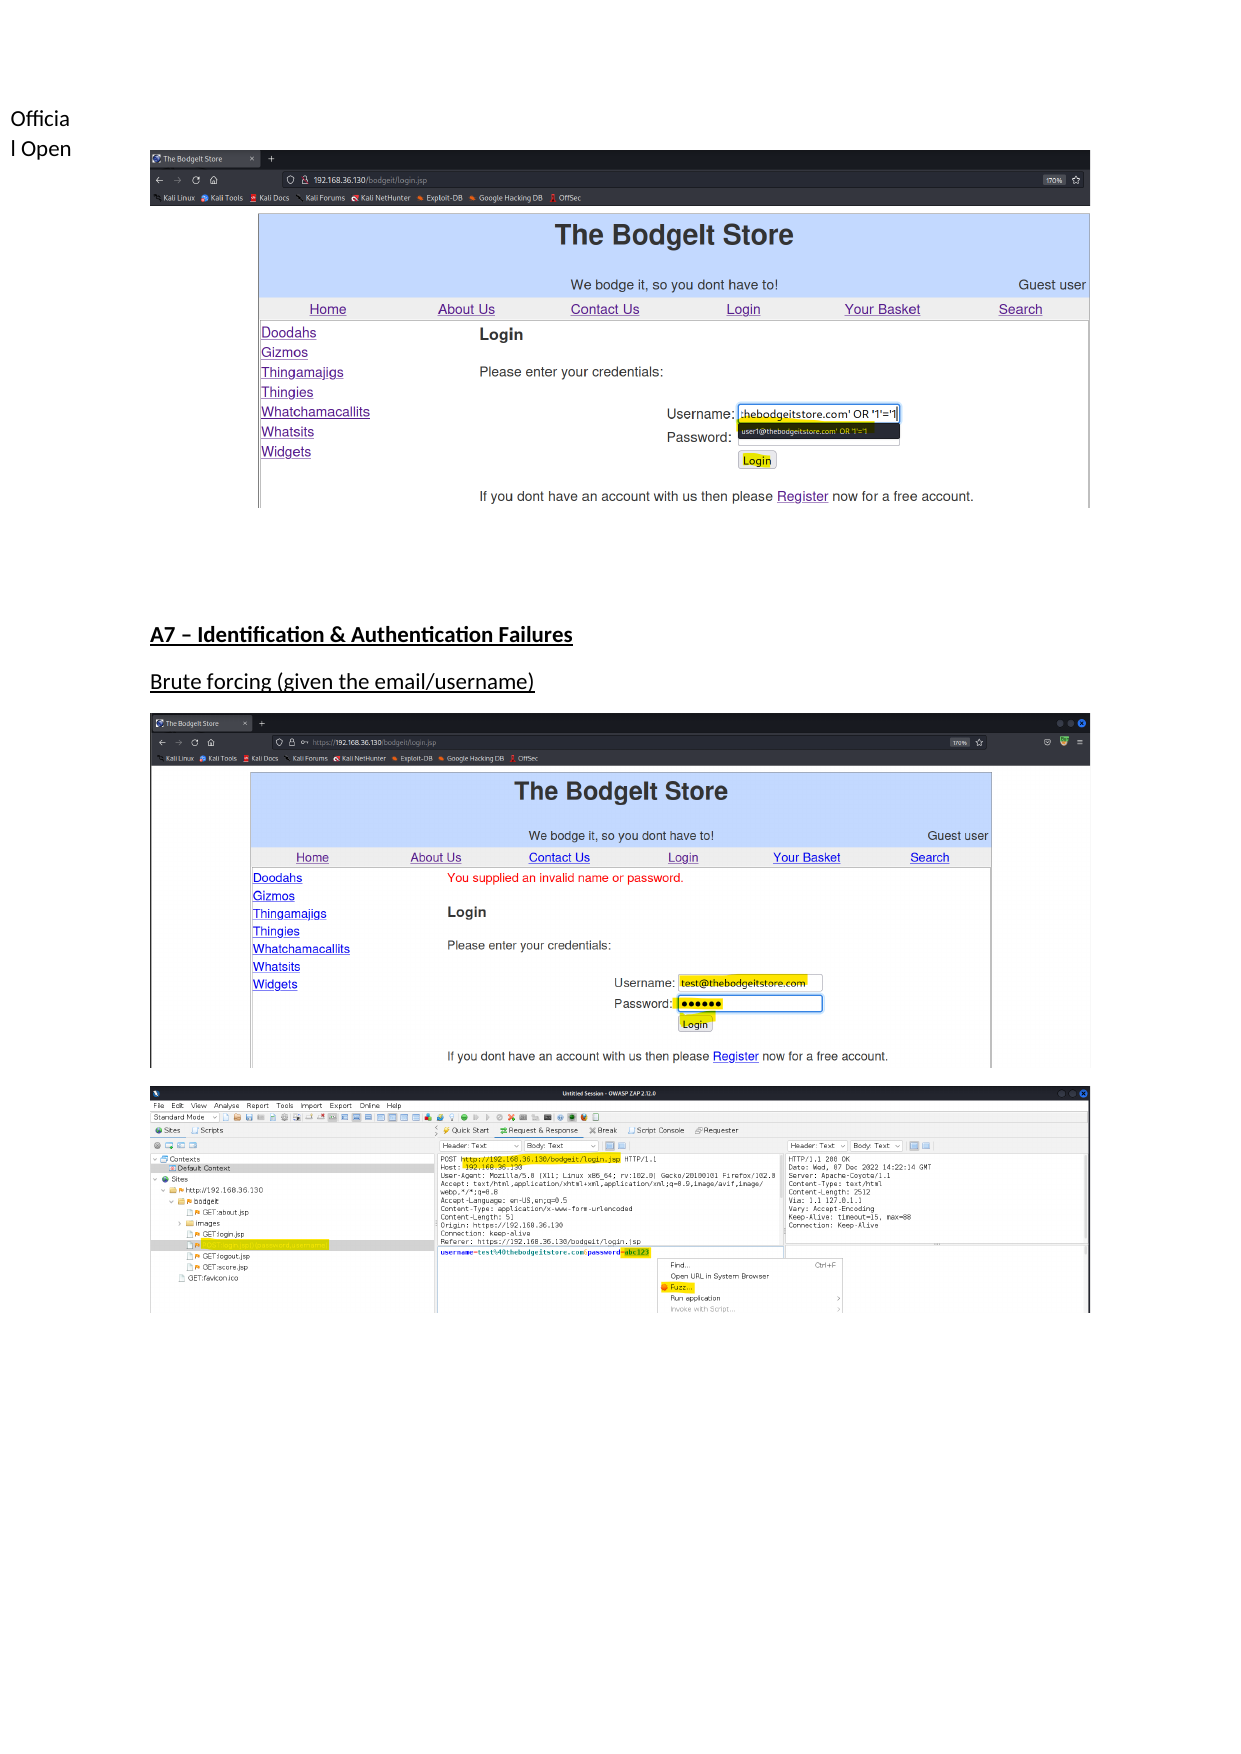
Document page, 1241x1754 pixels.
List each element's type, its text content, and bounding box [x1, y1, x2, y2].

text A7 – Identification & Authentication Failures [150, 620, 1090, 648]
text Brute forcing (given the email/username) [150, 667, 1090, 695]
picture [150, 713, 1091, 1068]
picture [150, 1086, 1091, 1313]
picture [150, 150, 1091, 508]
